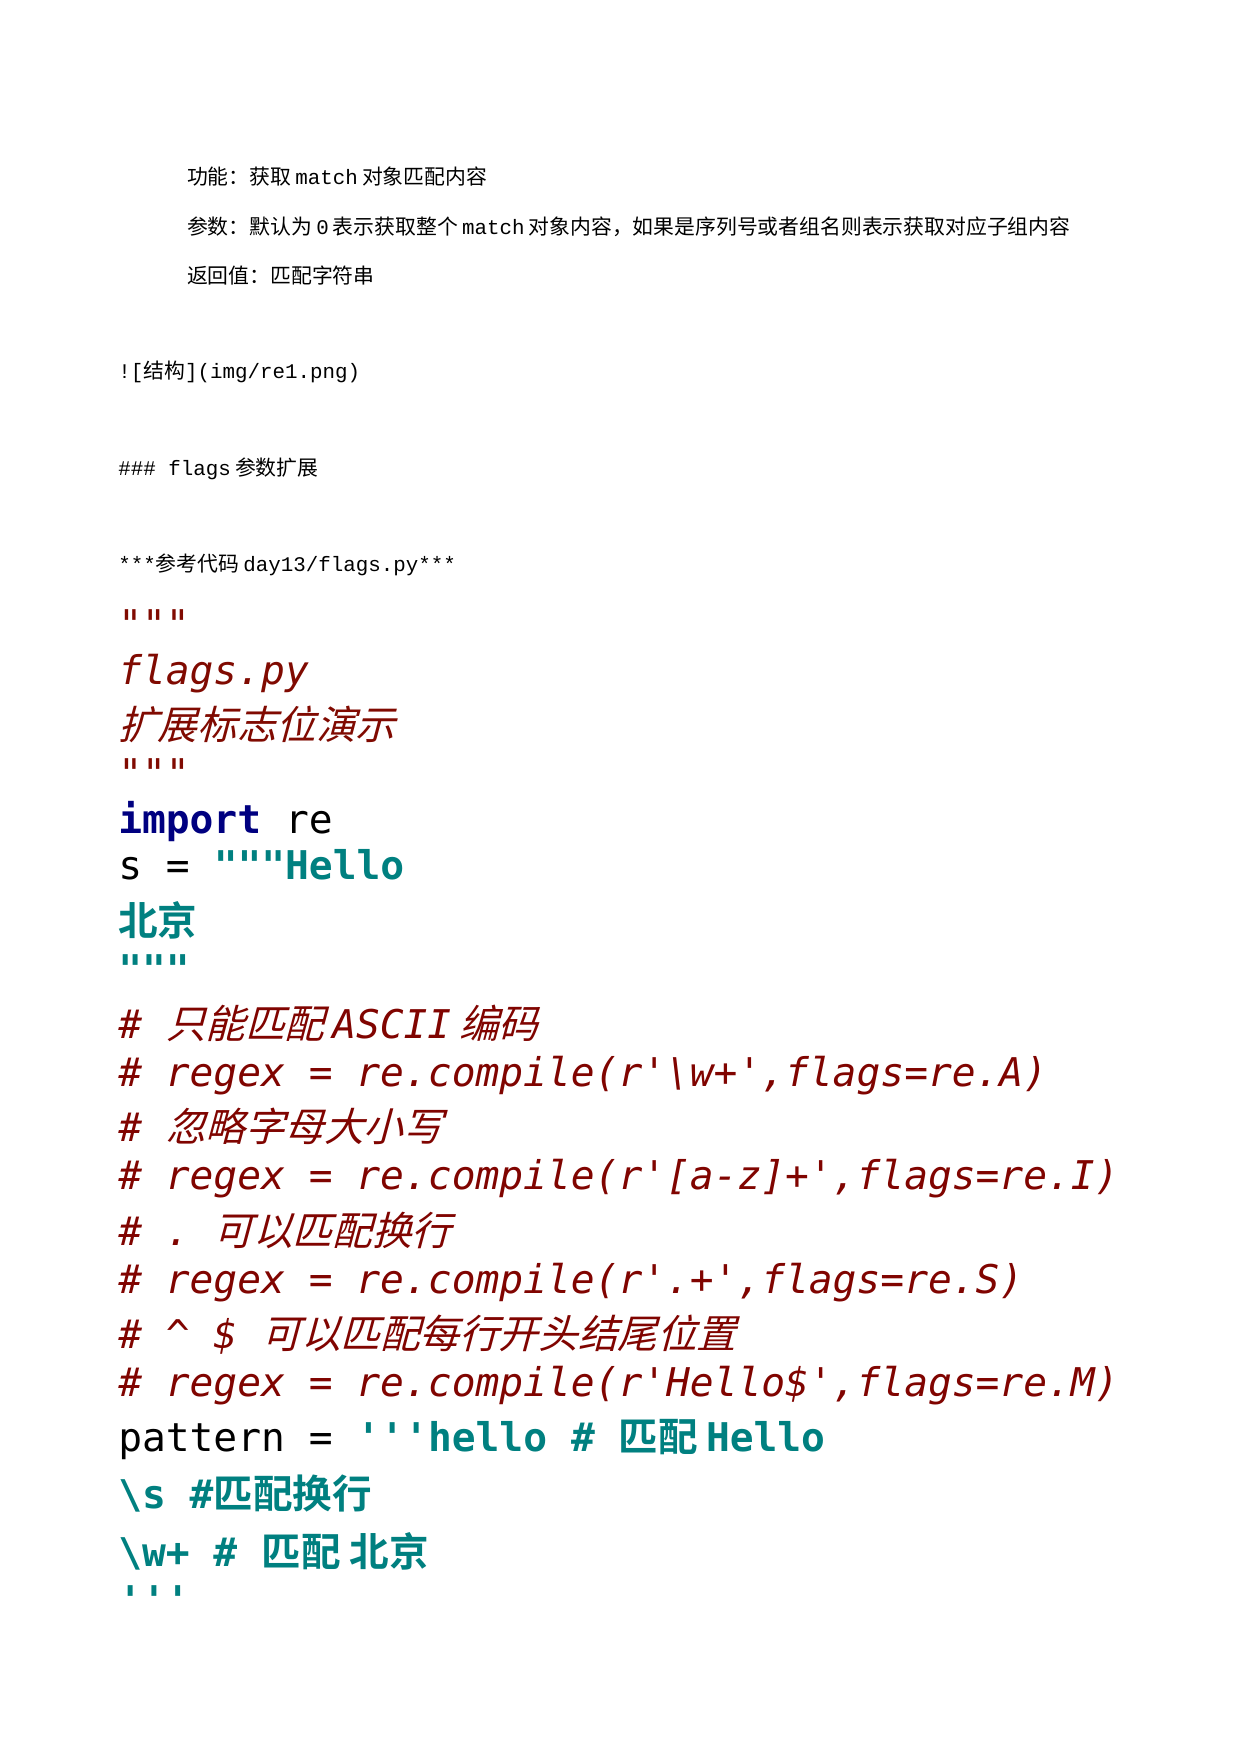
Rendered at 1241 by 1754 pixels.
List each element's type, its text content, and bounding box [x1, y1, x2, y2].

text ### flags参数扩展 [118, 456, 1122, 481]
text # regex = re.compile(r'.+',flags=re.S) [118, 1256, 1122, 1302]
text # . 可以匹配换行 [118, 1199, 1122, 1256]
text ''' [118, 1578, 1122, 1624]
text 返回值：匹配字符串 [118, 264, 1122, 288]
text # 忽略字母大小写 [118, 1096, 1122, 1153]
text # 只能匹配ASCII编码 [118, 992, 1122, 1050]
text 功能：获取match对象匹配内容 [118, 165, 1122, 191]
text # regex = re.compile(r'Hello$',flags=re.M) [118, 1360, 1122, 1406]
text 参数：默认为0表示获取整个match对象内容，如果是序列号或者组名则表示获取对应子组内容 [118, 215, 1122, 240]
text flags.py [118, 648, 1122, 694]
text """ [118, 602, 1122, 648]
text """ [118, 751, 1122, 797]
text # regex = re.compile(r'[a-z]+',flags=re.I) [118, 1153, 1122, 1199]
text import re [118, 797, 1122, 843]
text """ [118, 946, 1122, 992]
text \w+ # 匹配 北京 [118, 1520, 1122, 1578]
text # regex = re.compile(r'\w+',flags=re.A) [118, 1050, 1122, 1096]
text 扩展标志位演示 [118, 694, 1122, 751]
text ***参考代码day13/flags.py*** [118, 552, 1122, 578]
text 北京 [118, 889, 1122, 946]
text pattern = '''hello # 匹配Hello [118, 1406, 1122, 1463]
text \s #匹配换行 [118, 1463, 1122, 1520]
text s = """Hello [118, 843, 1122, 889]
text ![结构](img/re1.png) [118, 359, 1122, 385]
text # ^ $ 可以匹配每行开头结尾位置 [118, 1302, 1122, 1360]
